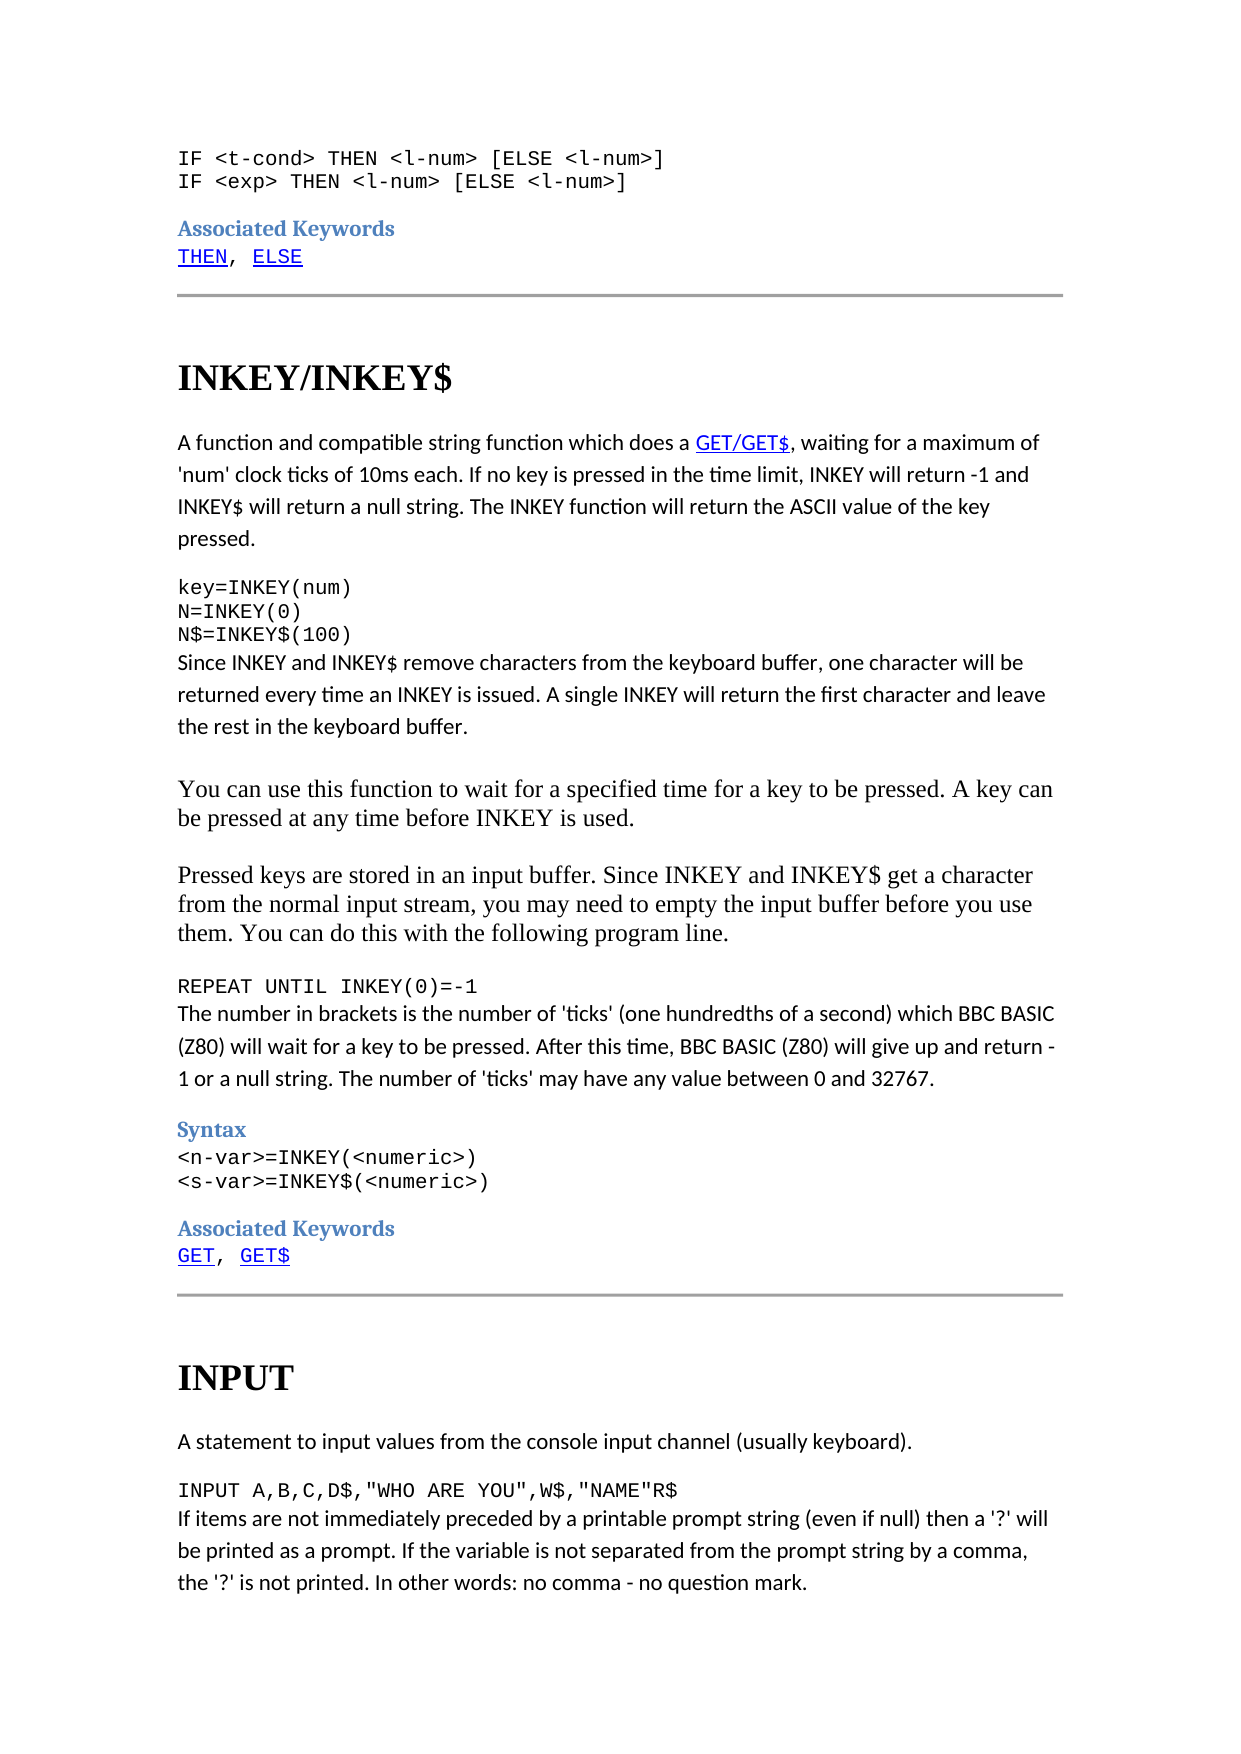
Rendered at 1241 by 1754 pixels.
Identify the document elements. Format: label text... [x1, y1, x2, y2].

text N=INKEY(0) [177, 601, 1063, 624]
text <n-var>=INKEY(<numeric>) [177, 1147, 1063, 1171]
text Since INKEY and INKEY$ remove characters from the keyboard buffer, one character will be returned every time an INKEY is issued. A single INKEY will return the first character and leave the rest in the keyboard buffer. [177, 648, 1063, 741]
text key=INKEY(num) [177, 577, 1063, 601]
text IF <exp> THEN <l-num> [ELSE <l-num>] [177, 171, 1063, 195]
text The number in brackets is the number of 'ticks' (one hundredths of a second) which BBC BASIC (Z80) will wait for a key to be pressed. After this time, BBC BASIC (Z80) will give up and return -1 or a null string. The number of 'ticks' may have any value between 0 and 32767. [177, 999, 1063, 1092]
subtitle INKEY/INKEY$ [177, 355, 1063, 398]
text Pressed keys are stored in an input buffer. Since INKEY and INKEY$ get a character from the normal input stream, you may need to empty the input buffer before you use them. You can do this with the following program line. [177, 861, 1063, 947]
text IF <t-cond> THEN <l-num> [ELSE <l-num>] [177, 148, 1063, 171]
subtitle Associated Keywords [177, 1215, 1063, 1242]
text <s-var>=INKEY$(<numeric>) [177, 1171, 1063, 1194]
text N$=INKEY$(100) [177, 624, 1063, 648]
text INPUT A,B,C,D$,"WHO ARE YOU",W$,"NAME"R$ [177, 1480, 1063, 1504]
text If items are not immediately preceded by a printable prompt string (even if null) then a '?' will be printed as a prompt. If the variable is not separated from the prompt string by a comma, the '?' is not printed. In other words: no comma - no question mark. [177, 1504, 1063, 1596]
subtitle INPUT [177, 1355, 1063, 1398]
text A statement to input values from the console input channel (usually keyboard). [177, 1427, 1063, 1455]
text You can use this function to wait for a specified time for a key to be pressed. A key can be pressed at any time before INKEY is used. [177, 774, 1063, 831]
text REPEAT UNTIL INKEY(0)=-1 [177, 976, 1063, 999]
text A function and compatible string function which does a GET/GET$, waiting for a maximum of 'num' clock ticks of 10ms each. If no key is pressed in the time limit, INKEY will return -1 and INKEY$ will return a null string. The INKEY function will return the ASCII value of the key pressed. [177, 428, 1063, 552]
subtitle Associated Keywords [177, 216, 1063, 242]
text GET, GET$ [177, 1246, 1063, 1269]
subtitle Syntax [177, 1117, 1063, 1143]
text THEN, ELSE [177, 246, 1063, 269]
